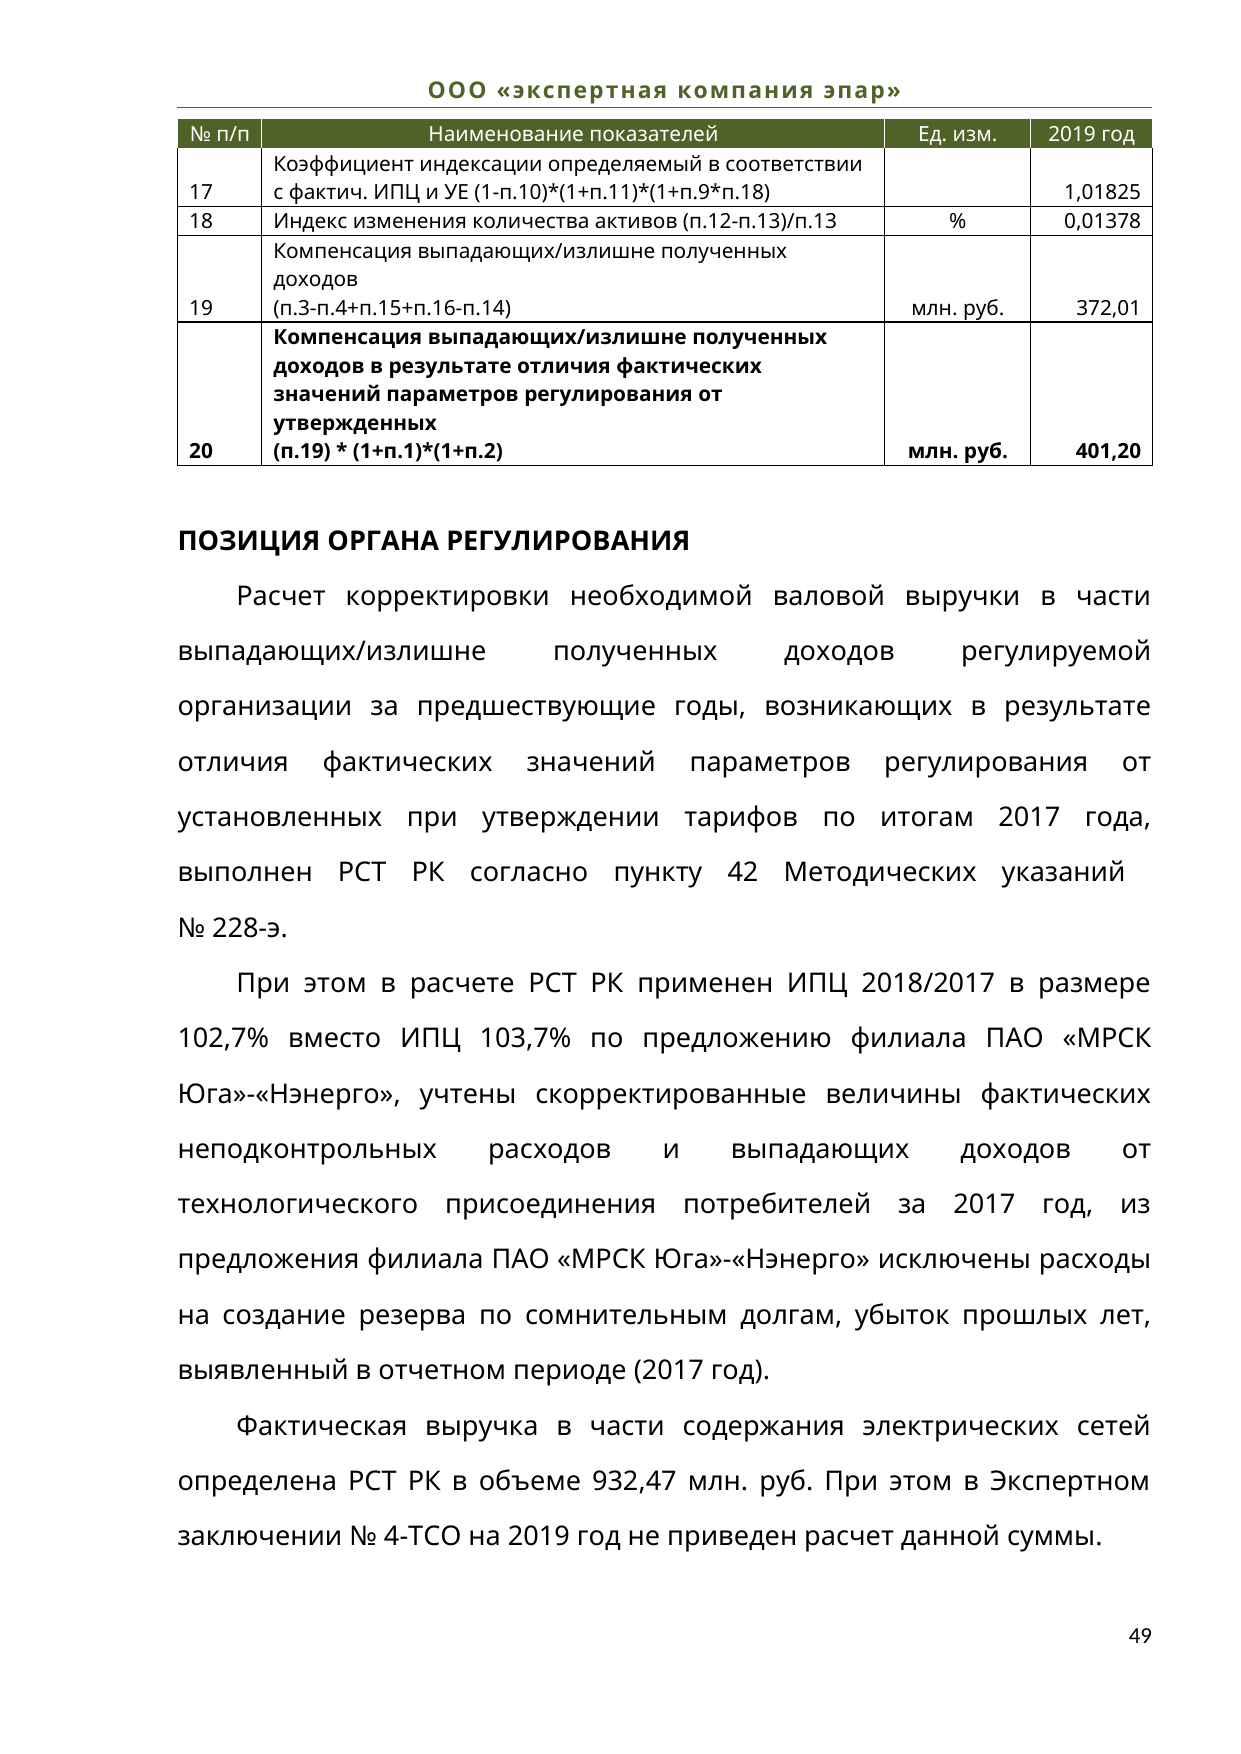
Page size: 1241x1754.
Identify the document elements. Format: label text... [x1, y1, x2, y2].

table_cell 20 [178, 323, 261, 464]
table_cell % [885, 207, 1030, 235]
table_cell Индекс изменения количества активов (п.12-п.13)/п.13 [262, 207, 884, 235]
table_cell Компенсация выпадающих/излишне полученных доходов в результате отличия фактических значений параметров регулирования от утвержденных (п.19) * (1+п.1)*(1+п.2) [262, 323, 884, 464]
table_cell 19 [178, 236, 261, 321]
text При этом в расчете РСТ РК применен ИПЦ 2018/2017 в размере 102,7% вместо ИПЦ 103,7% по предложению филиала ПАО «МРСК Юга»-«Нэнерго», учтены скорректированные величины фактических неподконтрольных расходов и выпадающих доходов от технологического присоединения потребителей за 2017 год, из предложения филиала ПАО «МРСК Юга»-«Нэнерго» исключены расходы на создание резерва по сомнительным долгам, убыток прошлых лет, выявленный в отчетном периоде (2017 год). [177, 963, 1152, 1387]
text Расчет корректировки необходимой валовой выручки в части выпадающих/излишне полученных доходов регулируемой организации за предшествующие годы, возникающих в результате отличия фактических значений параметров регулирования от установленных при утверждении тарифов по итогам 2017 года, выполнен РСТ РК согласно пункту 42 Методических указаний № 228-э. [177, 576, 1152, 945]
table_cell 401,20 [1031, 323, 1152, 464]
table_cell млн. руб. [885, 236, 1030, 321]
table_cell 17 [178, 149, 261, 206]
table_cell млн. руб. [885, 323, 1030, 464]
table_cell Компенсация выпадающих/излишне полученных доходов (п.3-п.4+п.15+п.16-п.14) [262, 236, 884, 321]
table_cell [885, 149, 1030, 206]
table_cell 372,01 [1031, 236, 1152, 321]
table_cell 1,01825 [1031, 149, 1152, 206]
table_header 2019 год [1031, 119, 1152, 148]
text Фактическая выручка в части содержания электрических сетей определена РСТ РК в объеме 932,47 млн. руб. При этом в Экспертном заключении № 4-ТСО на 2019 год не приведен расчет данной суммы. [177, 1406, 1152, 1553]
table_cell 0,01378 [1031, 207, 1152, 235]
text ПОЗИЦИЯ ОРГАНА РЕГУЛИРОВАНИЯ [177, 521, 1152, 558]
table_header Наименование показателей [262, 119, 884, 148]
table_header Ед. изм. [885, 119, 1030, 148]
table_header № п/п [178, 119, 261, 148]
table_cell 18 [178, 207, 261, 235]
table_cell Коэффициент индексации определяемый в соответствии с фактич. ИПЦ и УЕ (1-п.10)*(1+п.11)*(1+п.9*п.18) [262, 149, 884, 206]
